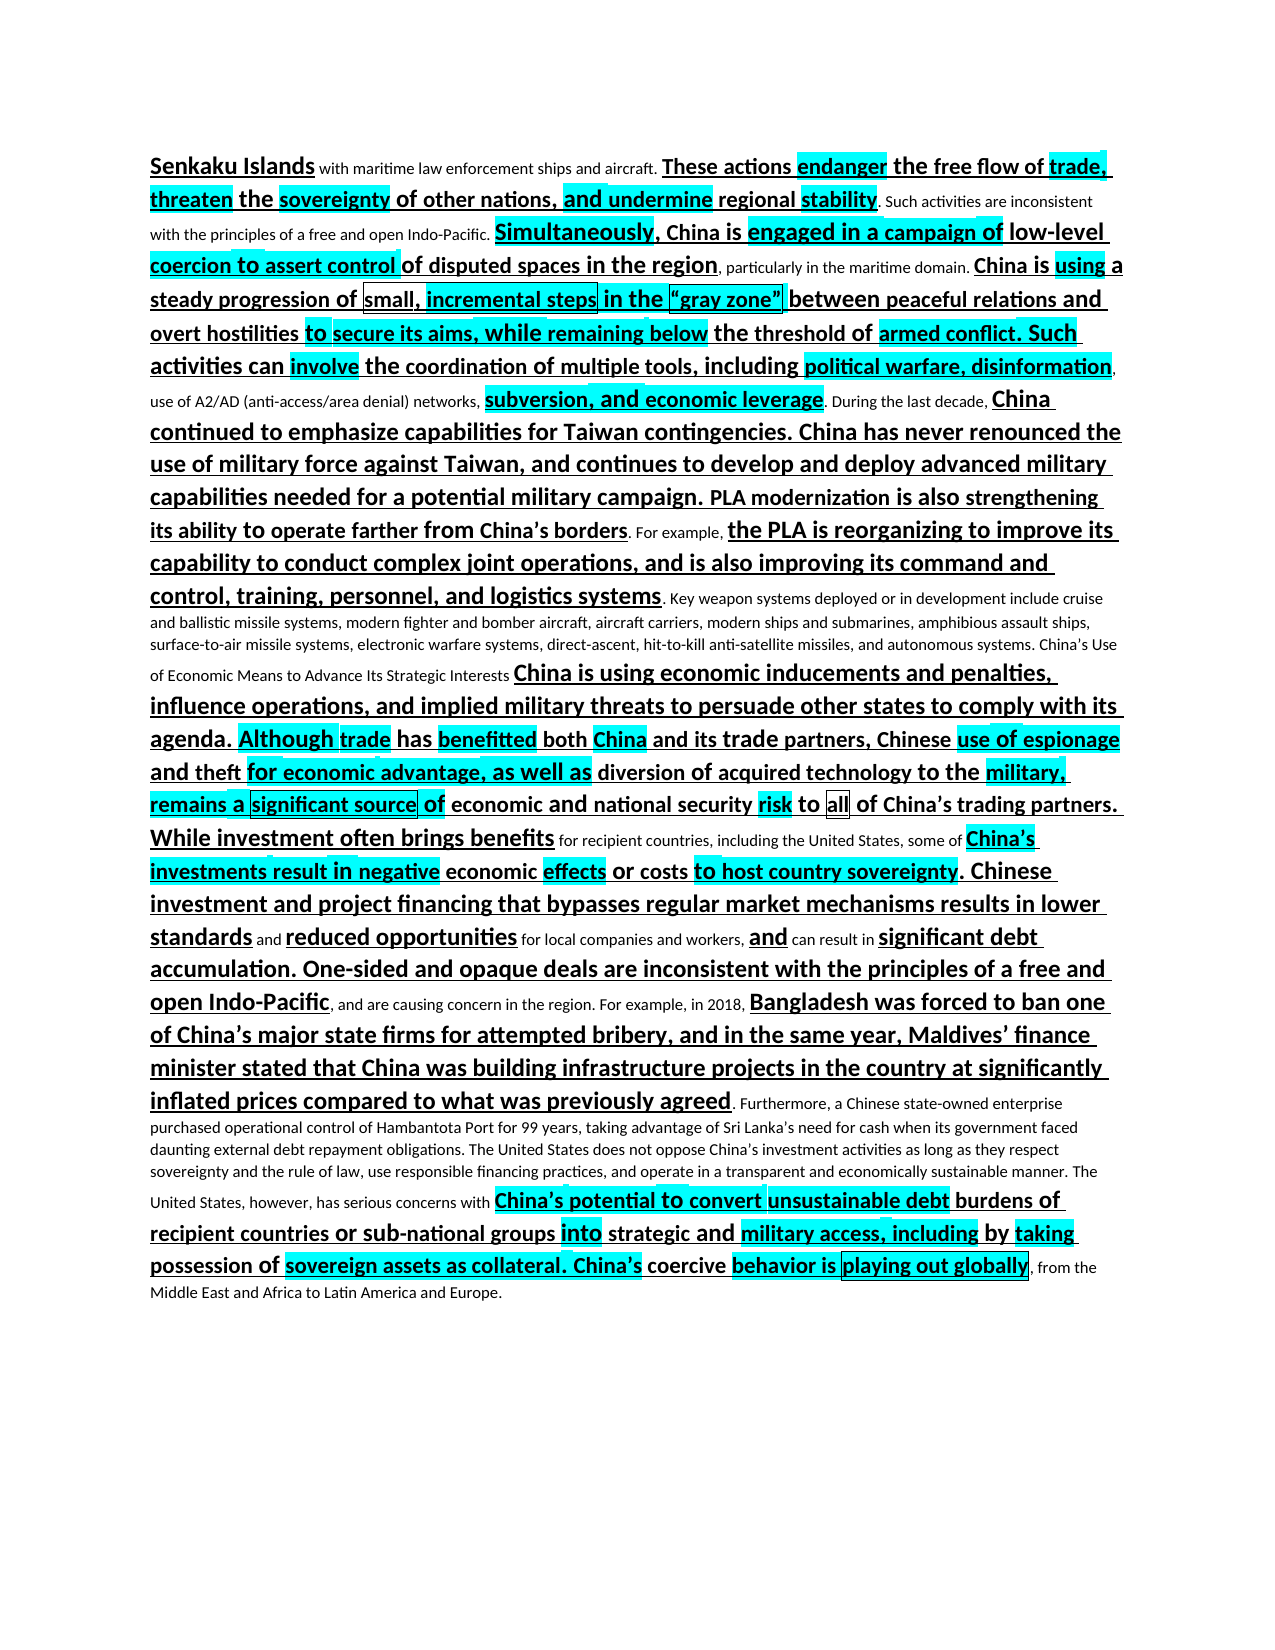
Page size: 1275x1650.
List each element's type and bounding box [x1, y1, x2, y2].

text [150, 150, 1125, 1303]
